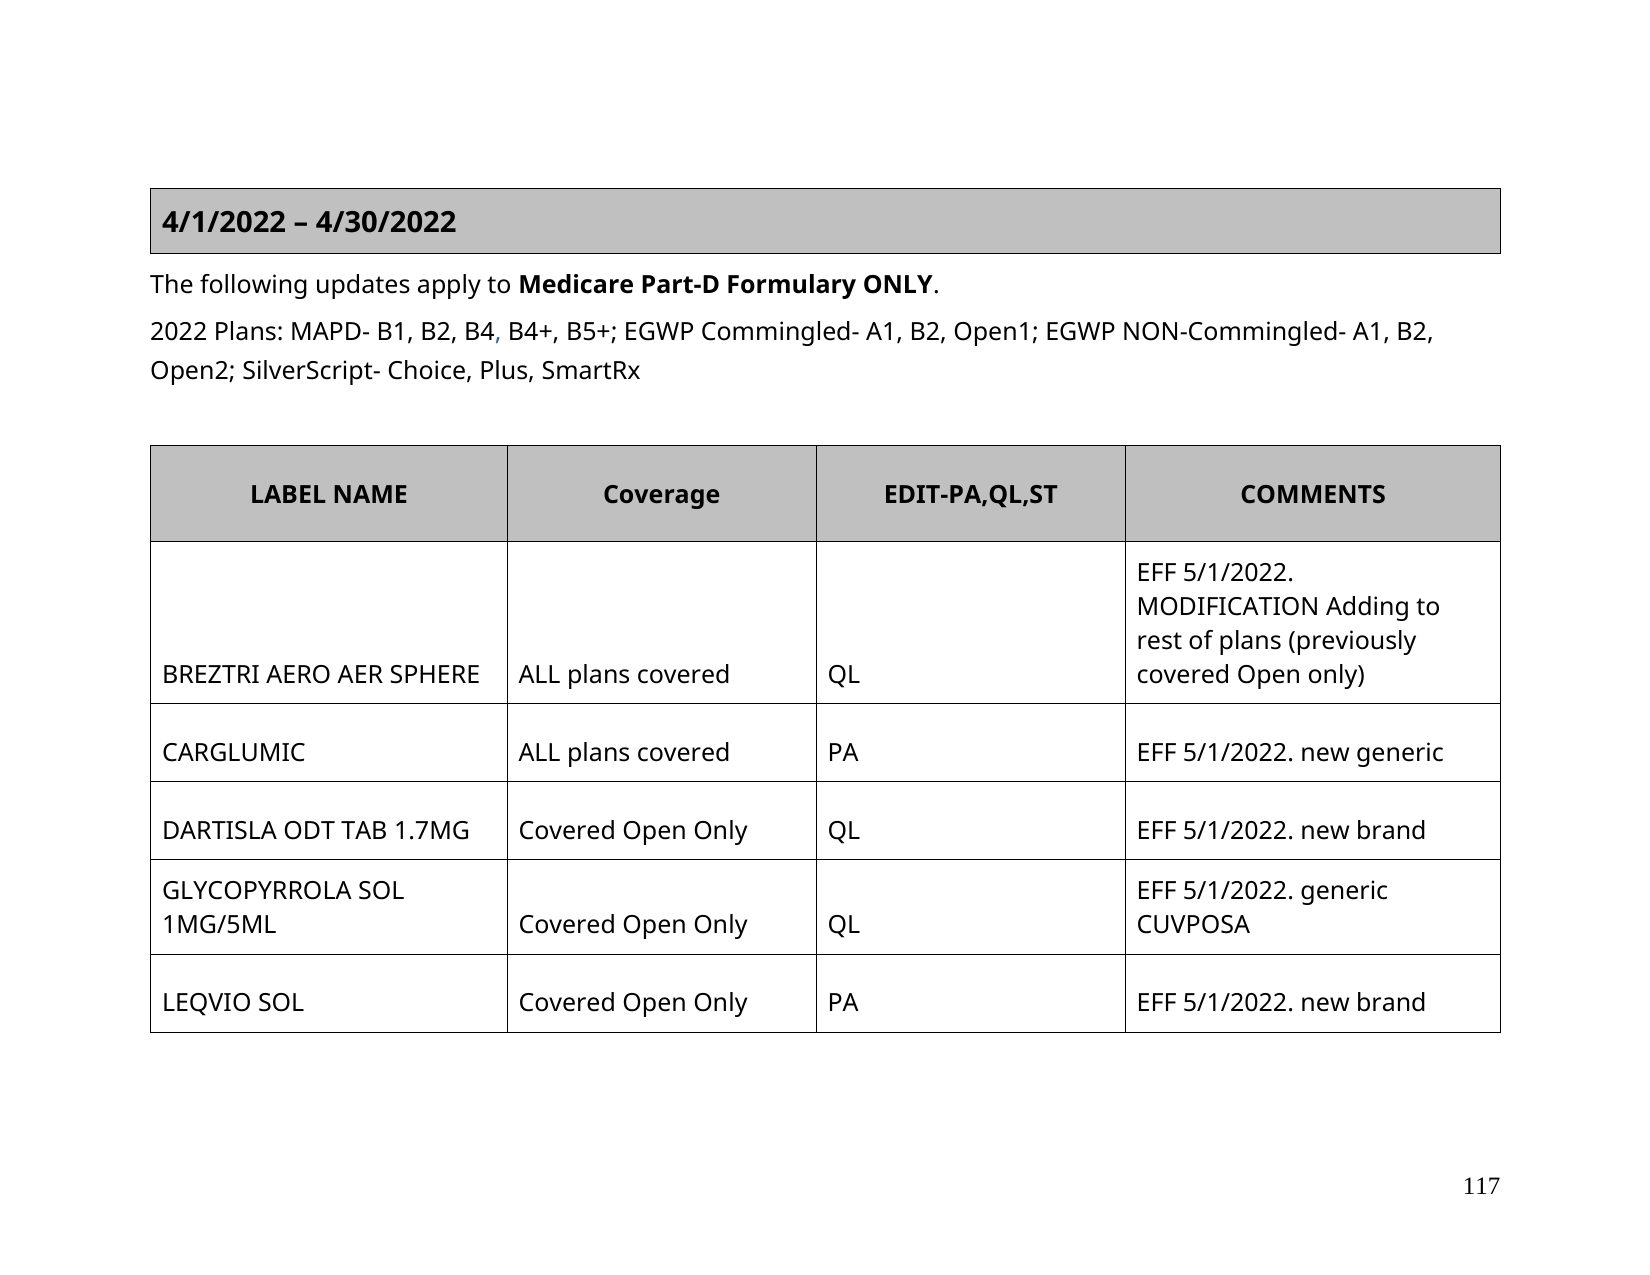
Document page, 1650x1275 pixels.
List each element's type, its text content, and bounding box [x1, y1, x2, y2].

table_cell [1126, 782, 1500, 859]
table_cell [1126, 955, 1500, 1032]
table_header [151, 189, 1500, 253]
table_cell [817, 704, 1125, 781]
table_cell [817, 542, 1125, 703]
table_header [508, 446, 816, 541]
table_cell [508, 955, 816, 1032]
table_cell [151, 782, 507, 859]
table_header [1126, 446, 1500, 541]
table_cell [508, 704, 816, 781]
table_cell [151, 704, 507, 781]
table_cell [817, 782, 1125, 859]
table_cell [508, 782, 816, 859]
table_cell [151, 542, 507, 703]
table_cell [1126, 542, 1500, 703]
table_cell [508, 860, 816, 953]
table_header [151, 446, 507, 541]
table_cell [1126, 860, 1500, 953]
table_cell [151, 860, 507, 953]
text 2022 Plans: MAPD- B1, B2, B4, B4+, B5+; EGWP Commingled- A1, B2, Open1; EGWP NON-Commingled- A1, B2, Open2; SilverScript- Choice, Plus, SmartRx [150, 313, 1500, 387]
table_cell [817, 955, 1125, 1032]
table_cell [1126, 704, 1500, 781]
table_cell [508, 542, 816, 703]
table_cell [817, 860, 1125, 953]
text The following updates apply to Medicare Part-D Formulary ONLY. [150, 267, 1500, 301]
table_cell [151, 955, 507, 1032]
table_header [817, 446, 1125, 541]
